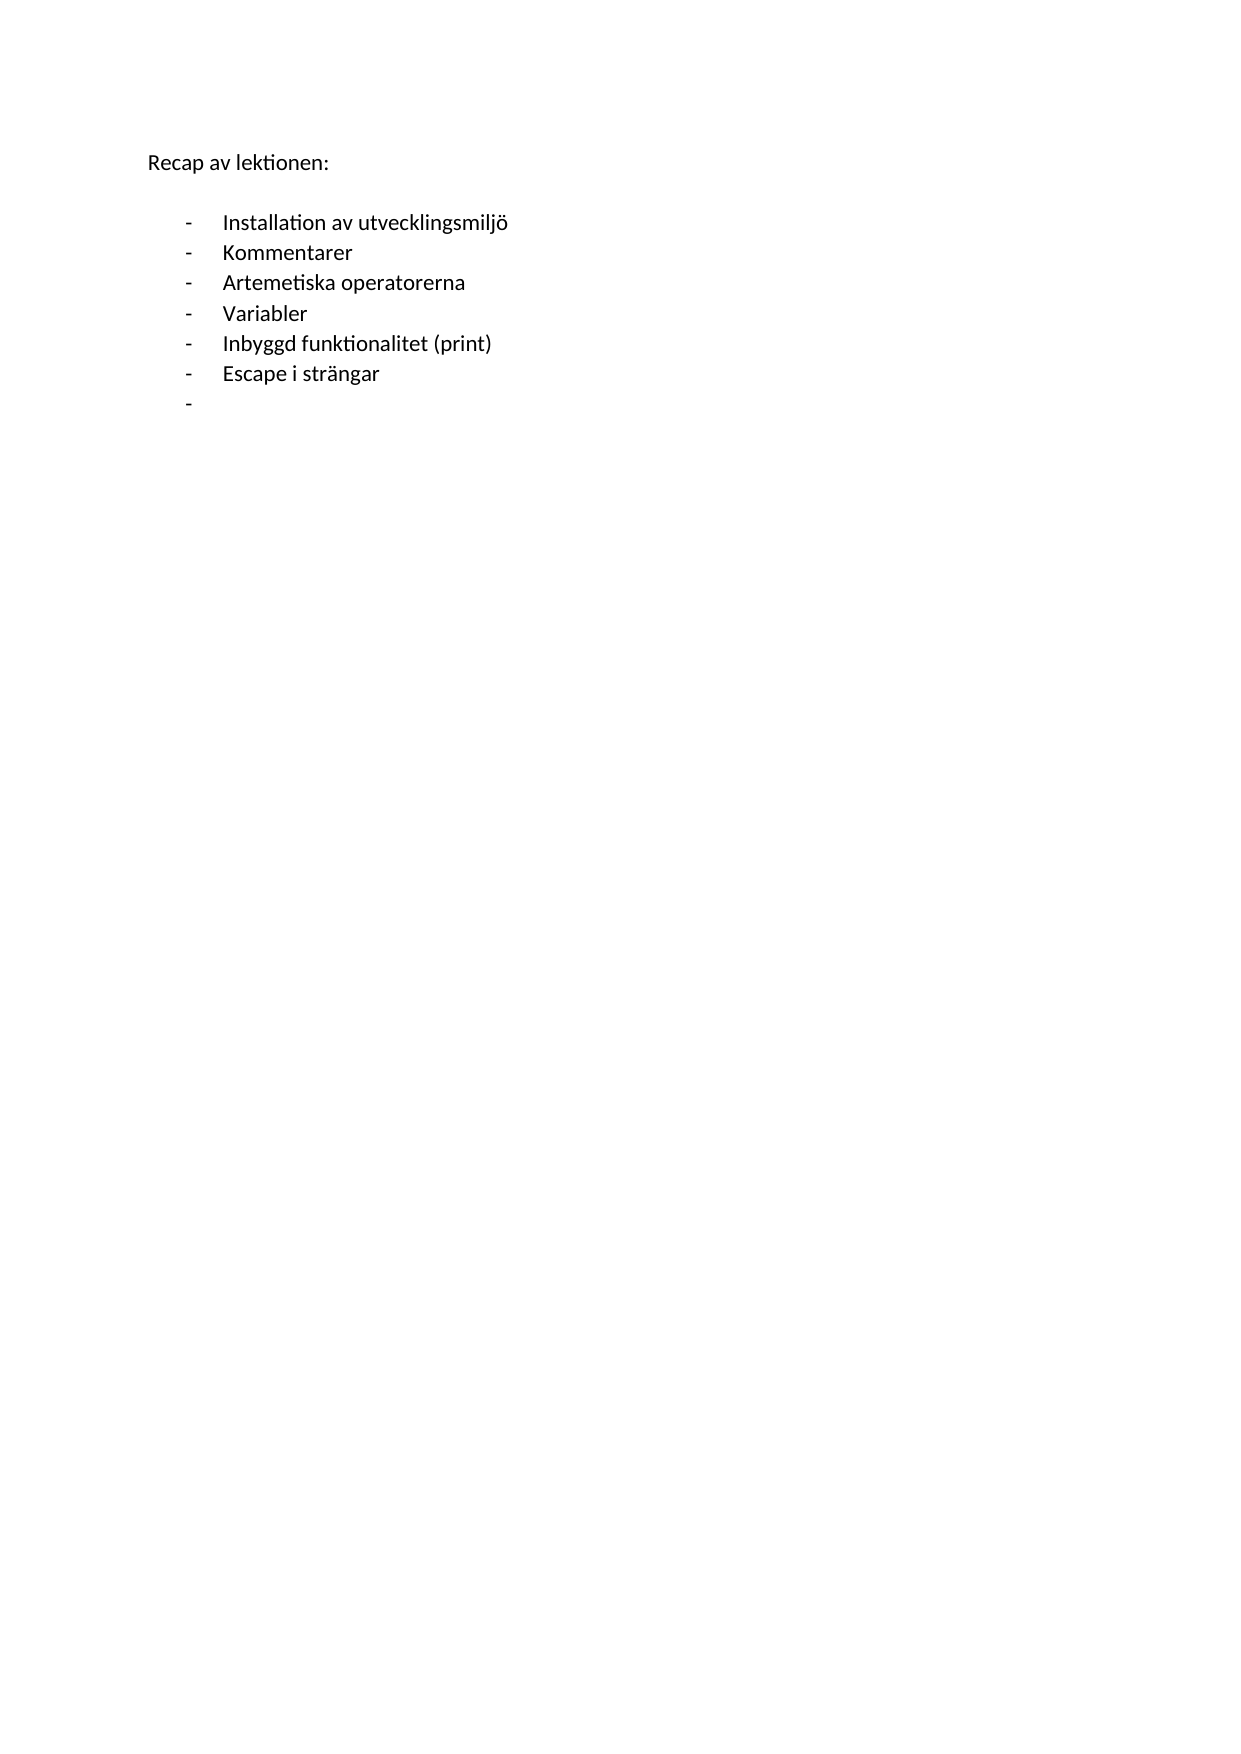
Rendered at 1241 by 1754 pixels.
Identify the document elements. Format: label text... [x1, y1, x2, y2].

list Installation av utvecklingsmiljö [185, 208, 1093, 236]
list Variabler [185, 299, 1093, 327]
text Recap av lektionen: [148, 148, 1093, 176]
list Artemetiska operatorerna [185, 268, 1093, 296]
list Kommentarer [185, 238, 1093, 266]
list Escape i strängar [185, 359, 1093, 387]
list Inbyggd funktionalitet (print) [185, 329, 1093, 357]
